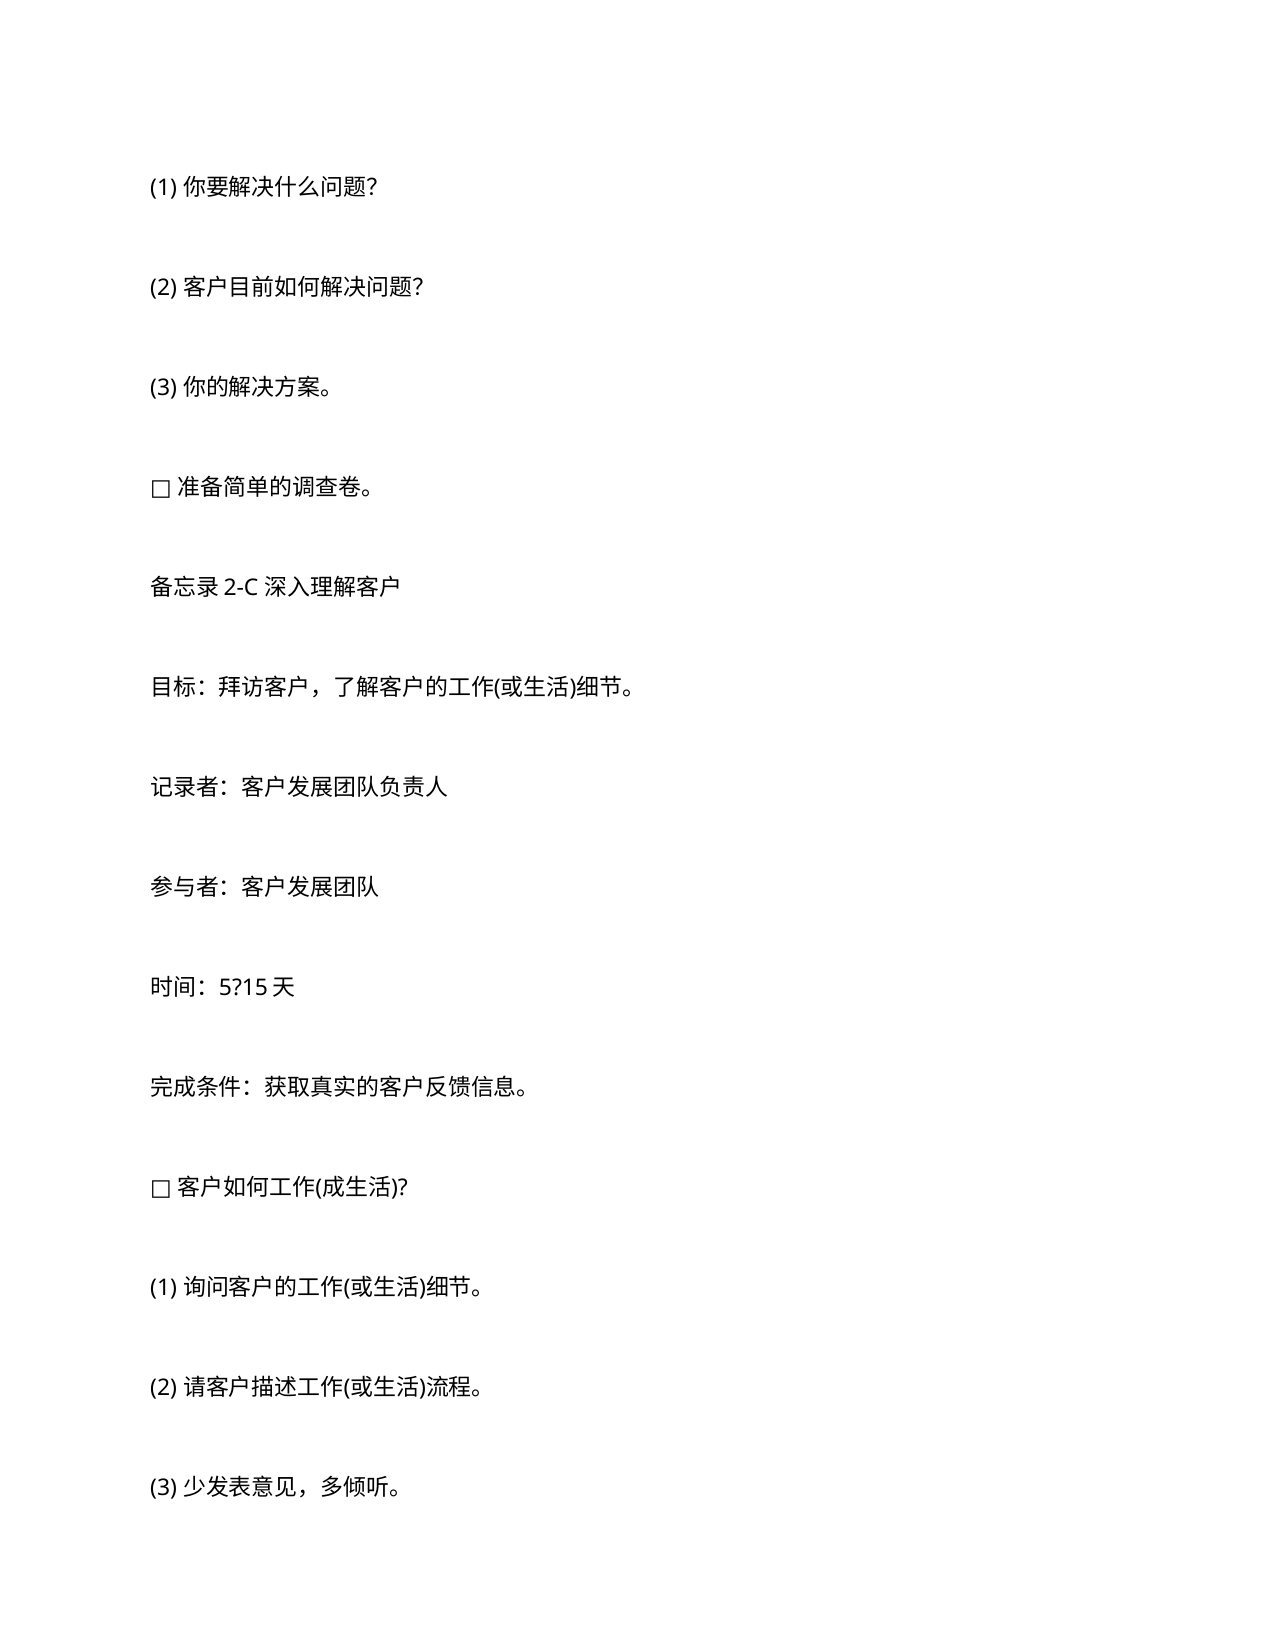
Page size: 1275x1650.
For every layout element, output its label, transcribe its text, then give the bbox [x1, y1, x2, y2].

text (2) 客户目前如何解决问题？ [150, 275, 1125, 300]
text 完成条件：获取真实的客户反馈信息。 [150, 1075, 1125, 1100]
text (3) 你的解决方案。 [150, 375, 1125, 400]
text (2) 请客户描述工作(或生活)流程。 [150, 1375, 1125, 1400]
text 时间：5?15天 [150, 975, 1125, 1000]
text 备忘录2-C 深入理解客户 [150, 575, 1125, 600]
text 参与者：客户发展团队 [150, 875, 1125, 900]
text (1) 询问客户的工作(或生活)细节。 [150, 1275, 1125, 1300]
text 目标：拜访客户，了解客户的工作(或生活)细节。 [150, 675, 1125, 700]
text (1) 你要解决什么问题？ [150, 175, 1125, 200]
text 记录者：客户发展团队负责人 [150, 775, 1125, 800]
text (3) 少发表意见，多倾听。 [150, 1475, 1125, 1500]
text □ 准备简单的调查卷。 [150, 475, 1125, 500]
text □ 客户如何工作(成生活)? [150, 1175, 1125, 1200]
